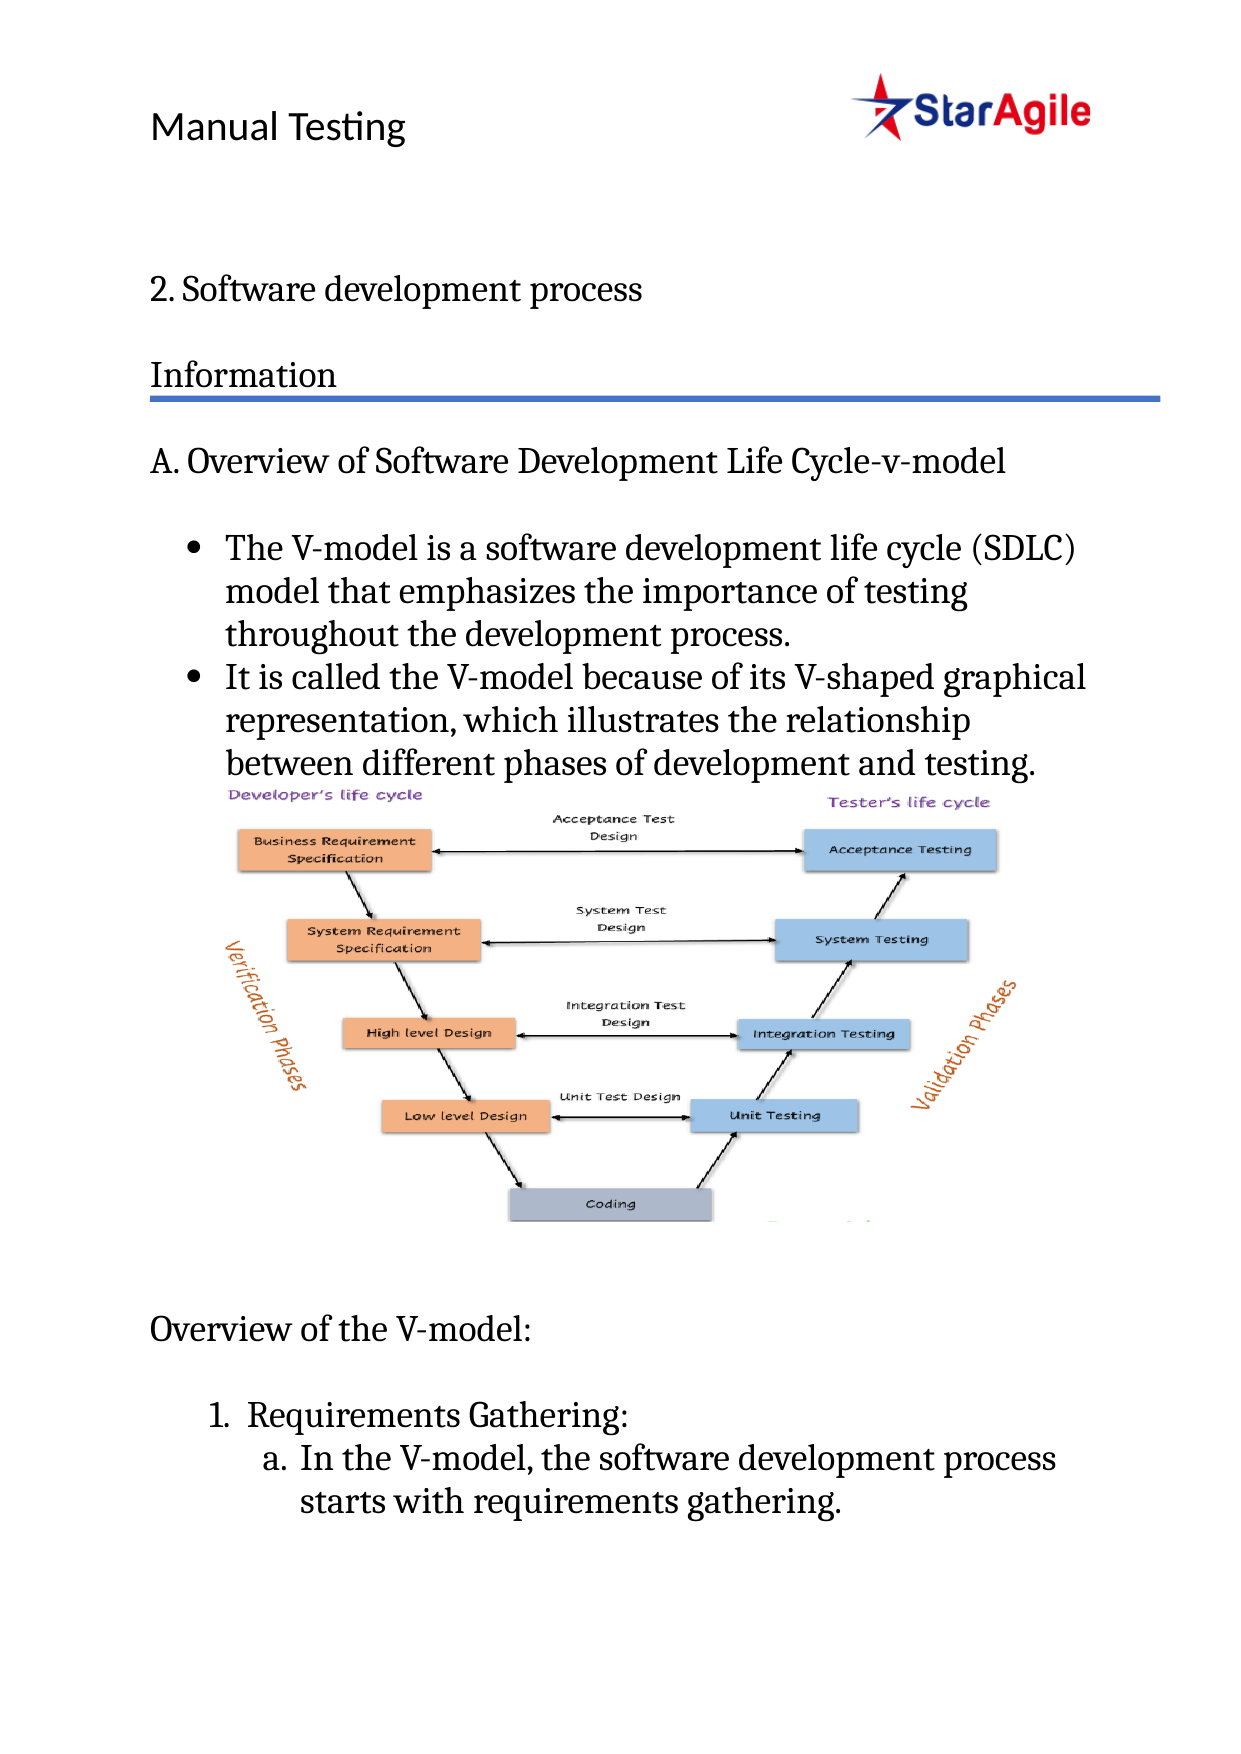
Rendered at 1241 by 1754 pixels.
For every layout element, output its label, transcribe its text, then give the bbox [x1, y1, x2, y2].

list In the V-model, the software development process starts with requirements gathering. [262, 1437, 1090, 1523]
list It is called the V-model because of its V-shaped graphical representation, which illustrates the relationship between different phases of development and testing. [187, 656, 1090, 785]
text Overview of the V-model: [150, 1308, 1090, 1351]
text A. Overview of Software Development Life Cycle-v-model [150, 440, 1090, 483]
picture [850, 73, 1091, 141]
picture [225, 785, 1028, 1222]
text Information [150, 354, 1090, 395]
list The V-model is a software development life cycle (SDLC) model that emphasizes the importance of testing throughout the development process. [187, 526, 1090, 656]
list Requirements Gathering: [209, 1394, 1090, 1437]
text 2. Software development process [150, 268, 1090, 311]
